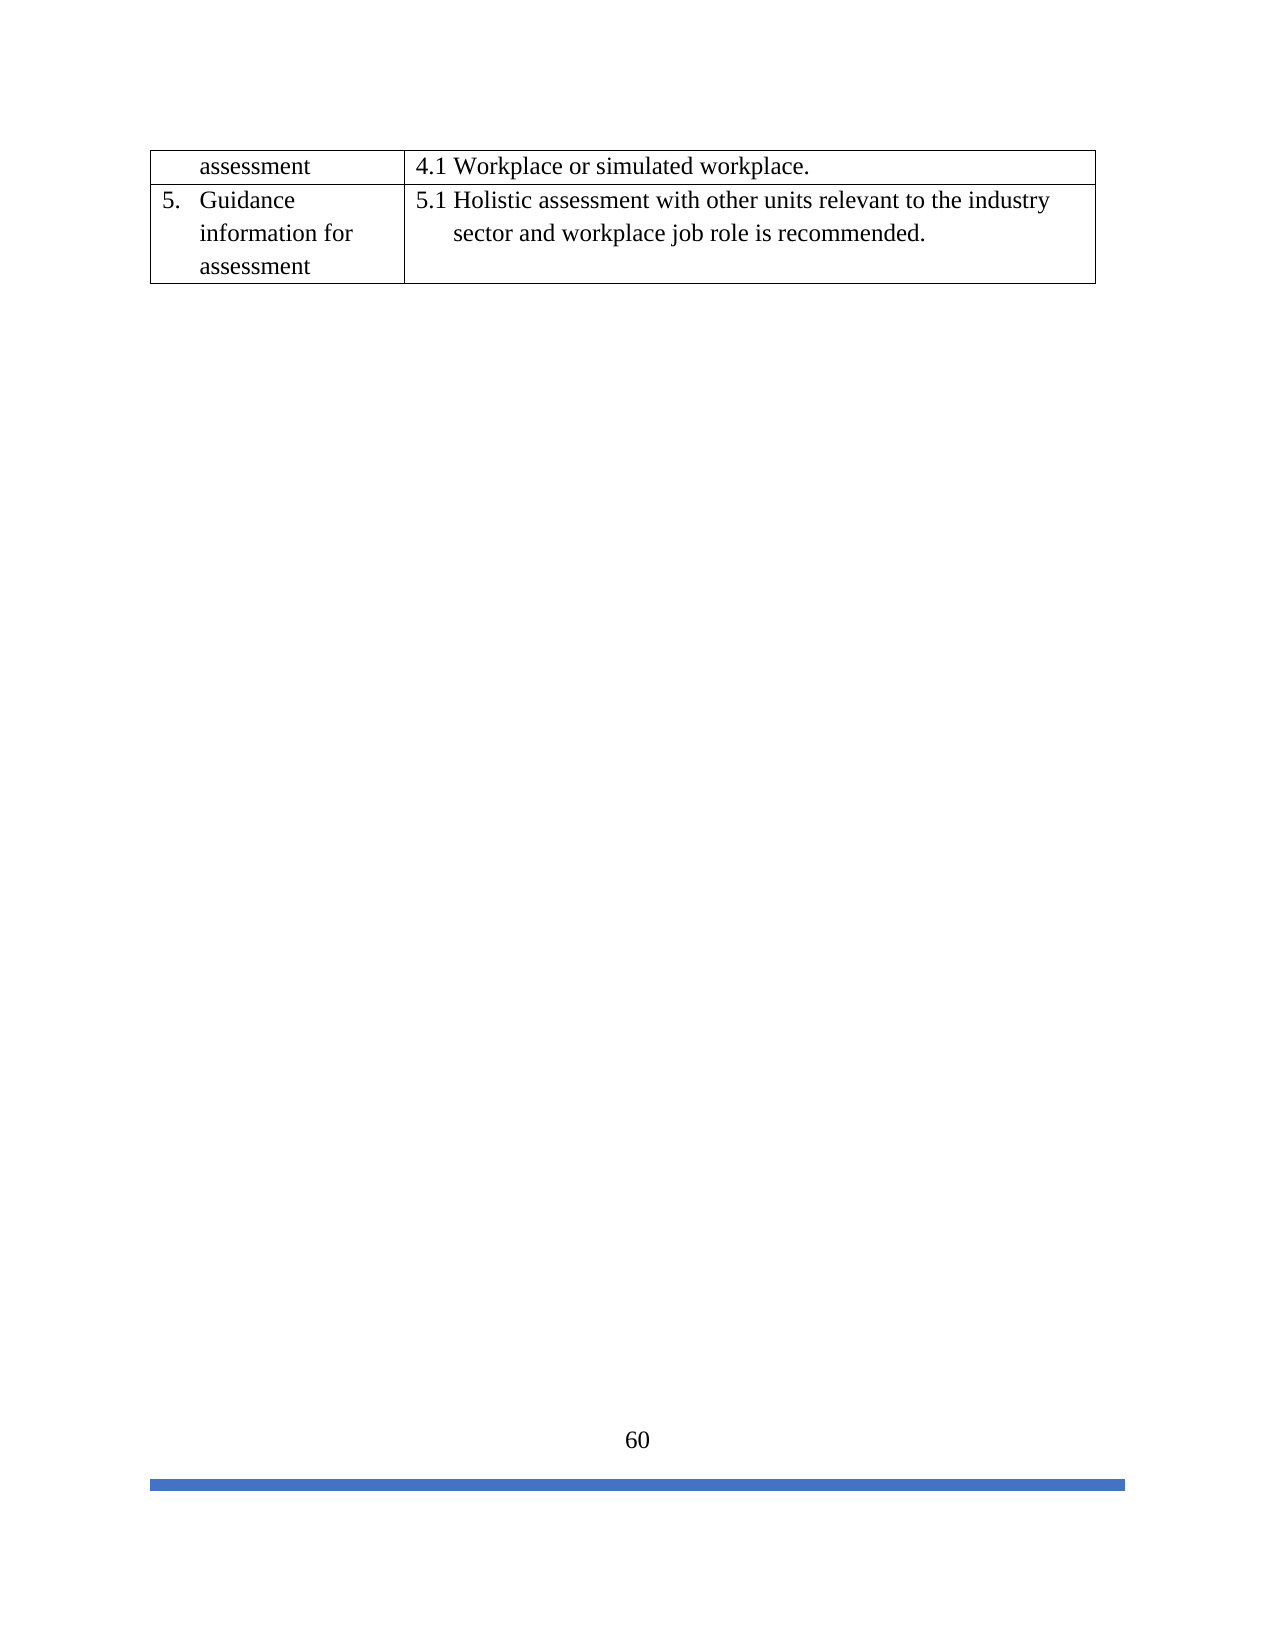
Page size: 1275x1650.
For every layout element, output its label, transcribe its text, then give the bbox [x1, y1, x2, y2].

table_cell Guidance information for assessment [151, 185, 404, 283]
table_cell Holistic assessment with other units relevant to the industry sector and workplace job role is recommended. [405, 185, 1095, 283]
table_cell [405, 151, 1095, 184]
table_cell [151, 151, 404, 184]
